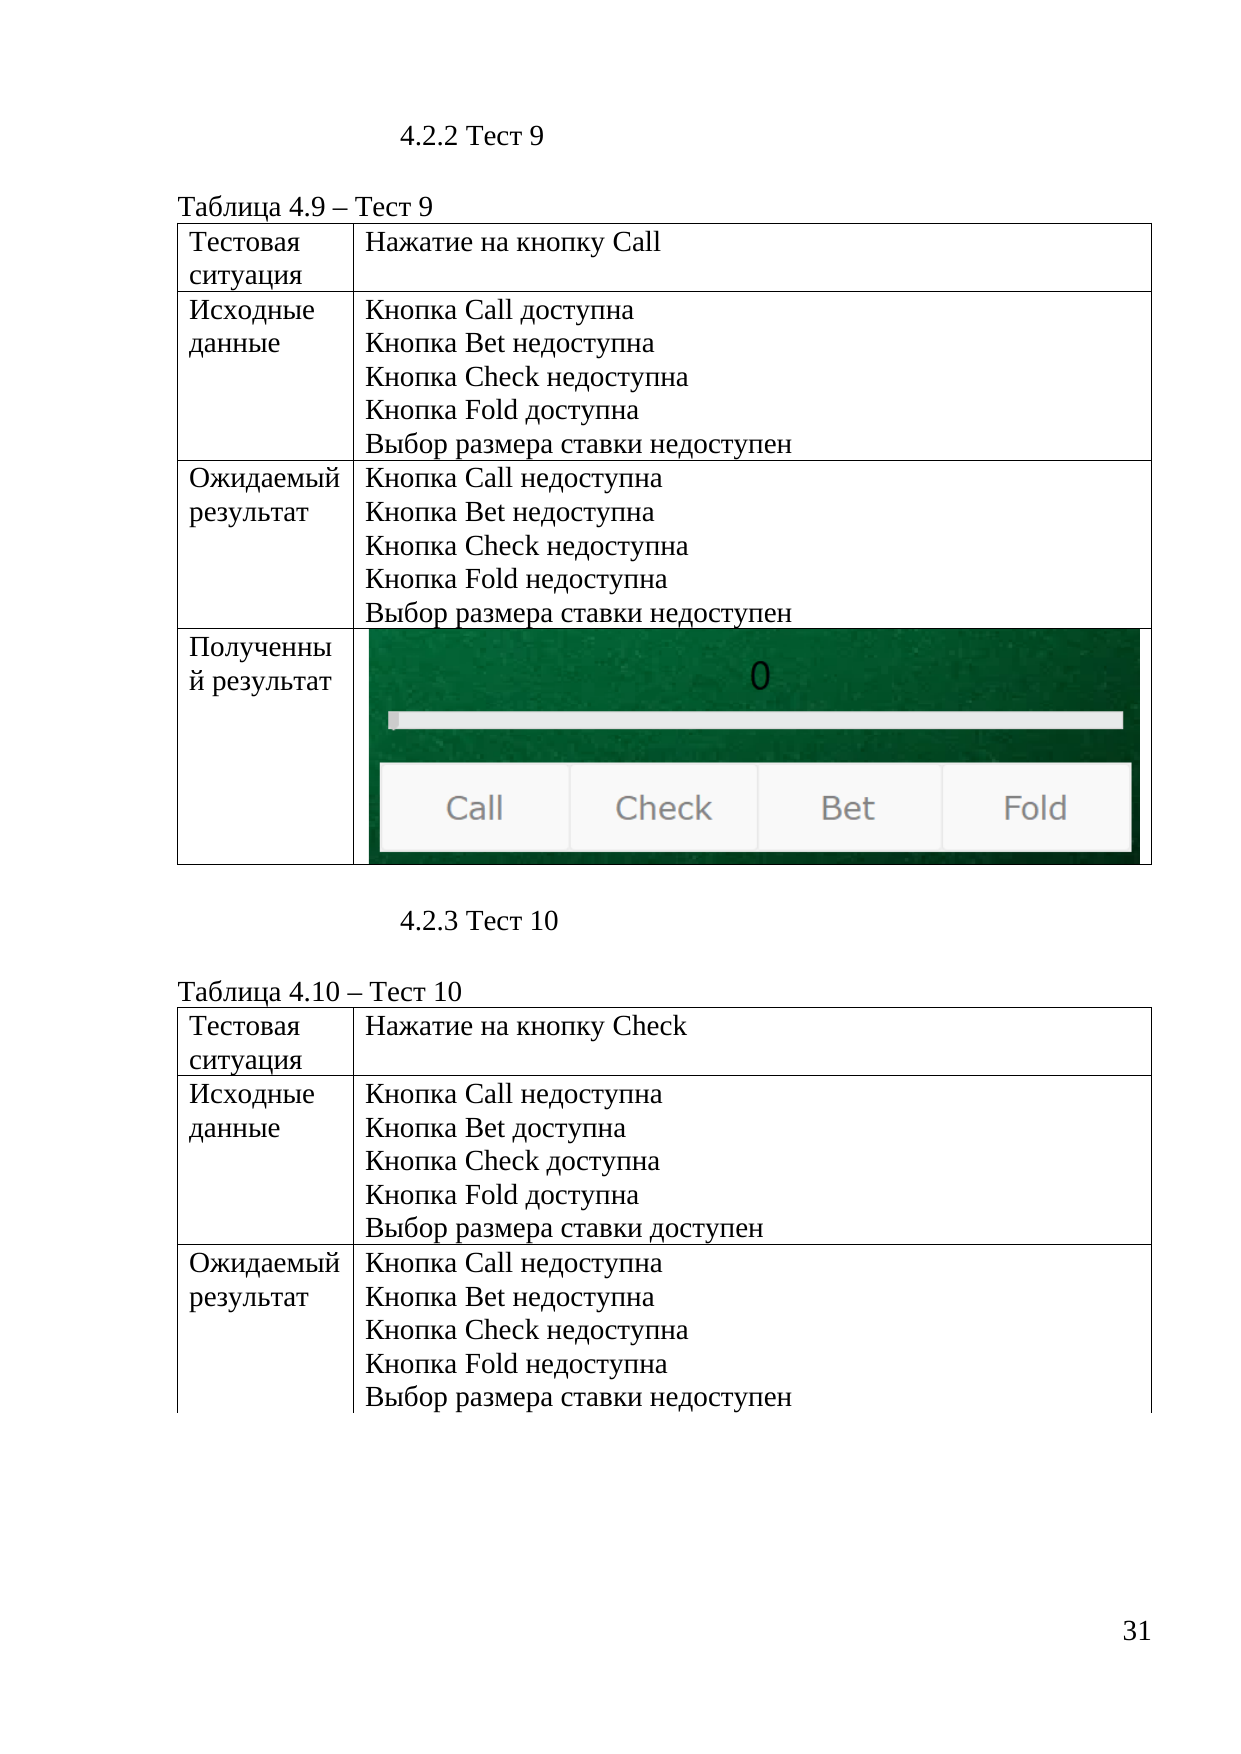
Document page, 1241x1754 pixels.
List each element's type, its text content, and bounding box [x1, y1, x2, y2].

table_cell Исходные данные [178, 292, 353, 459]
table_header Тестовая ситуация [178, 224, 353, 291]
table_cell Исходные данные [178, 1076, 353, 1244]
picture [368, 629, 1140, 864]
table_cell Ожидаемый результат [178, 1245, 353, 1413]
table_cell Кнопка Call недоступна Кнопка Bet недоступна Кнопка Check недоступна Кнопка Fold недоступна Выбор размера ставки недоступен [354, 1245, 1151, 1413]
table_cell [1140, 629, 1151, 864]
text Таблица 4.9 – Тест 9 [177, 189, 1152, 223]
table_cell [354, 629, 368, 864]
table_header Нажатие на кнопку Check [354, 1008, 1151, 1075]
table_cell Ожидаемый результат [178, 461, 353, 628]
table_cell Кнопка Call недоступна Кнопка Bet доступна Кнопка Check доступна Кнопка Fold доступна Выбор размера ставки доступен [354, 1076, 1151, 1244]
table_cell Кнопка Call недоступна Кнопка Bet недоступна Кнопка Check недоступна Кнопка Fold недоступна Выбор размера ставки недоступен [354, 461, 1151, 628]
subtitle Тест 10 [326, 903, 1152, 936]
subtitle Тест 9 [326, 118, 1152, 152]
table_header Нажатие на кнопку Call [354, 224, 1151, 291]
table_cell Полученный результат [178, 629, 353, 864]
text Таблица 4.10 – Тест 10 [177, 974, 1152, 1007]
table_header Тестовая ситуация [178, 1008, 353, 1075]
table_cell Кнопка Call доступна Кнопка Bet недоступна Кнопка Check недоступна Кнопка Fold доступна Выбор размера ставки недоступен [354, 292, 1151, 459]
